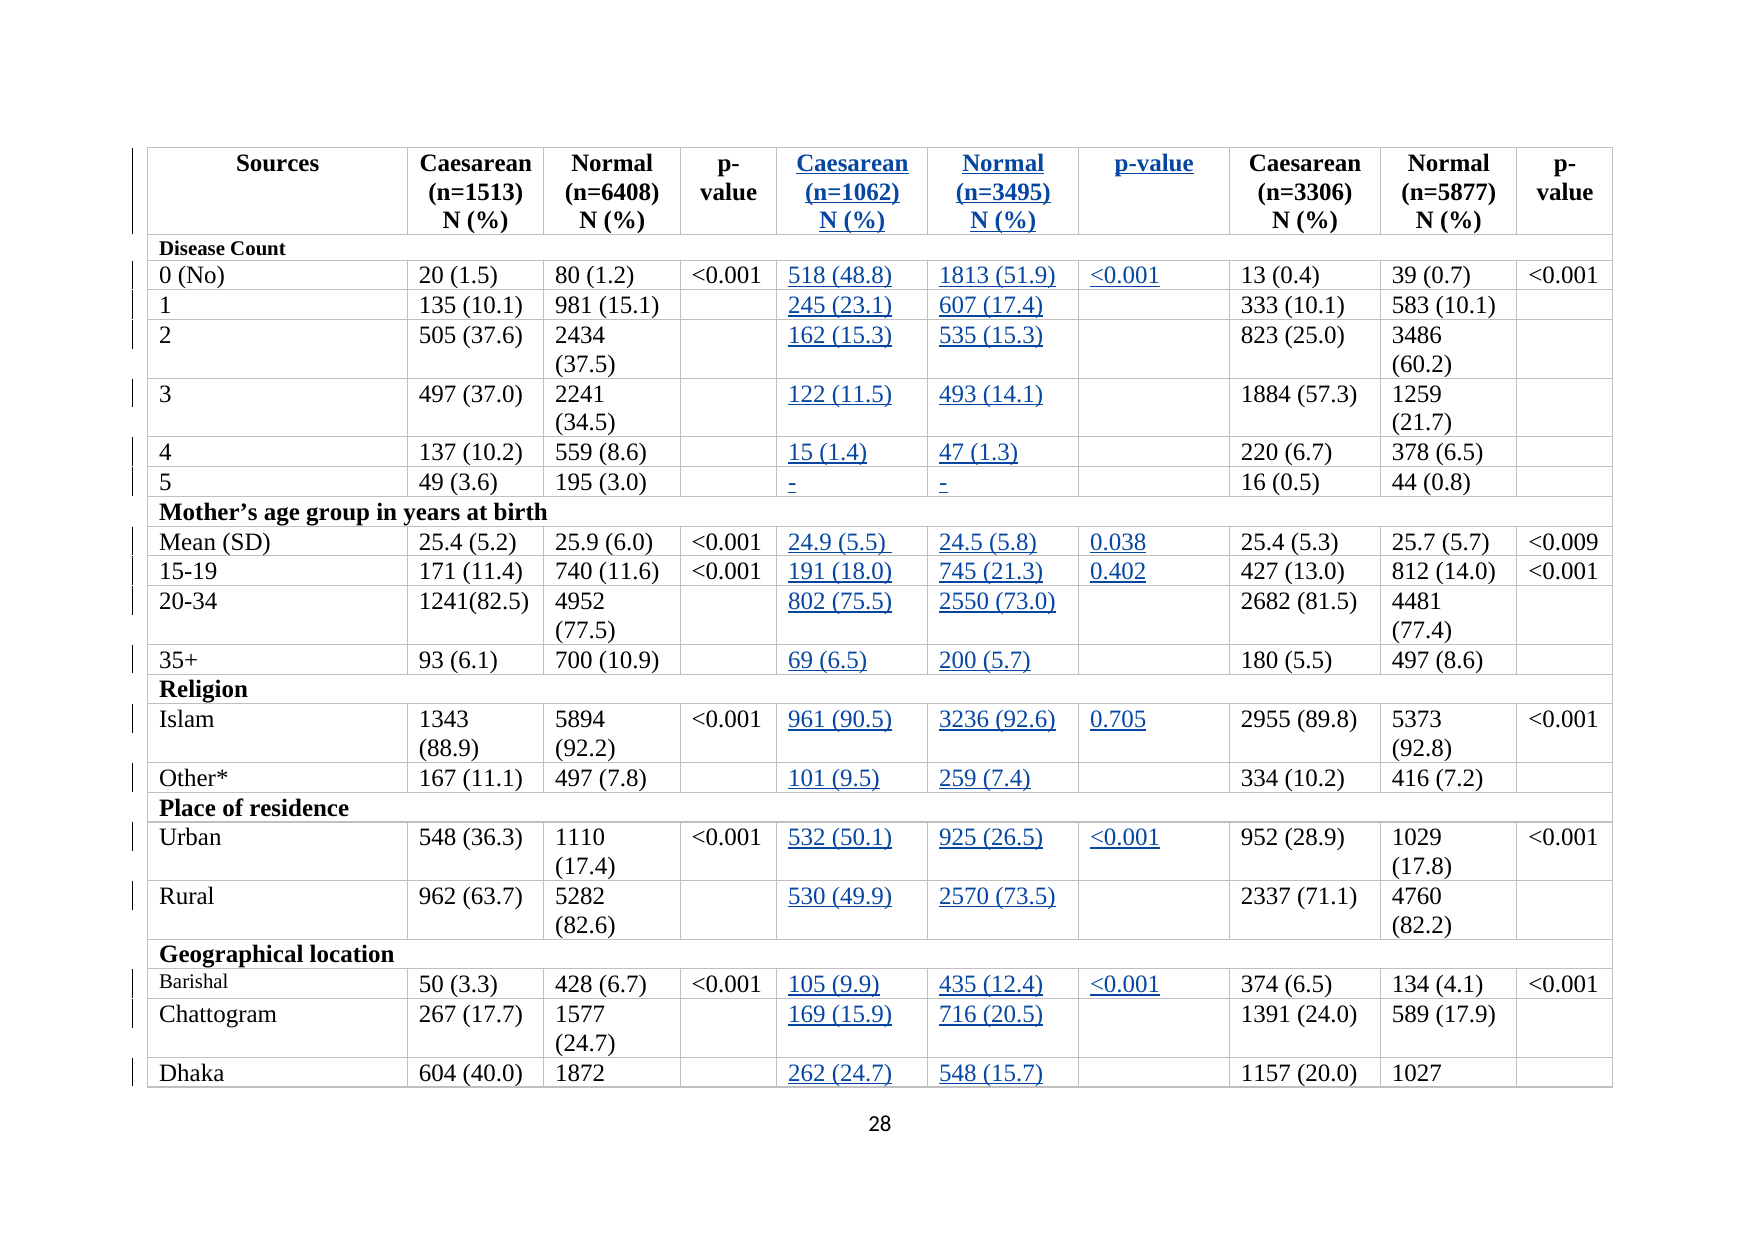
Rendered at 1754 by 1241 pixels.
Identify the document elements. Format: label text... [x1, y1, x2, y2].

table_cell 497 (7.8) [544, 763, 680, 792]
table_cell Caesarean (n=1513) N (%) [408, 148, 543, 234]
table_cell 334 (10.2) [1230, 763, 1380, 792]
table_cell [777, 823, 927, 880]
table_cell [1517, 379, 1612, 436]
table_cell 49 (3.6) [408, 467, 543, 496]
table_cell 1259 (21.7) [1381, 379, 1516, 436]
table_cell [777, 261, 927, 289]
table_cell [928, 881, 1078, 938]
table_cell 1884 (57.3) [1230, 379, 1380, 436]
table_cell [1517, 1058, 1612, 1086]
table_cell Rural [148, 881, 407, 938]
table_cell [928, 645, 1078, 673]
table_cell [928, 320, 1078, 378]
table_cell [1517, 645, 1612, 673]
table_cell [681, 379, 776, 436]
table_cell 39 (0.7) [1381, 261, 1516, 289]
table_cell [1079, 527, 1229, 555]
table_cell 5282 (82.6) [544, 881, 680, 938]
table_cell [777, 999, 927, 1057]
table_cell 4760 (82.2) [1381, 881, 1516, 938]
table_cell [777, 437, 927, 466]
table_cell 80 (1.2) [544, 261, 680, 289]
table_cell 559 (8.6) [544, 437, 680, 466]
table_cell [1079, 437, 1229, 466]
table_cell 20 (1.5) [408, 261, 543, 289]
table_cell [1517, 999, 1612, 1057]
table_cell 981 (15.1) [544, 290, 680, 319]
table_cell 427 (13.0) [1230, 556, 1380, 585]
table_cell 180 (5.5) [1230, 645, 1380, 673]
table_cell p-value [681, 148, 776, 234]
table_cell 497 (37.0) [408, 379, 543, 436]
table_cell [1517, 467, 1612, 496]
table_cell 333 (10.1) [1230, 290, 1380, 319]
table_cell [777, 704, 927, 762]
table_cell 25.7 (5.7) [1381, 527, 1516, 555]
table_cell 812 (14.0) [1381, 556, 1516, 585]
table_cell 3 [148, 379, 407, 436]
table_cell <0.001 [1517, 556, 1612, 585]
table_cell [928, 261, 1078, 289]
table_cell <0.001 [681, 823, 776, 880]
table_cell 428 (6.7) [544, 969, 680, 998]
table_cell 25.9 (6.0) [544, 527, 680, 555]
table_cell 548 (36.3) [408, 823, 543, 880]
table_cell [1517, 763, 1612, 792]
table_cell [928, 586, 1078, 644]
table_cell [928, 704, 1078, 762]
table_cell [928, 969, 1078, 998]
table_cell <0.001 [1517, 261, 1612, 289]
table_cell 589 (17.9) [1381, 999, 1516, 1057]
table_cell [777, 586, 927, 644]
table_cell [777, 881, 927, 938]
table_cell [1079, 379, 1229, 436]
table_cell 137 (10.2) [408, 437, 543, 466]
table_cell [1079, 320, 1229, 378]
table_cell [1079, 969, 1229, 998]
table_cell [681, 290, 776, 319]
table_cell 583 (10.1) [1381, 290, 1516, 319]
table_cell 0 (No) [148, 261, 407, 289]
table_cell [1079, 763, 1229, 792]
table_cell [1079, 290, 1229, 319]
table_cell [928, 556, 1078, 585]
table_cell [777, 1058, 927, 1086]
table_cell 1391 (24.0) [1230, 999, 1380, 1057]
table_cell Islam [148, 704, 407, 762]
table_cell 1577 (24.7) [544, 999, 680, 1057]
table_cell 35+ [148, 645, 407, 673]
table_cell 416 (7.2) [1381, 763, 1516, 792]
table_cell Geographical location [148, 940, 1612, 968]
table_cell 700 (10.9) [544, 645, 680, 673]
table_cell [1079, 823, 1229, 880]
table_cell <0.001 [1517, 969, 1612, 998]
table_cell 740 (11.6) [544, 556, 680, 585]
table_cell Urban [148, 823, 407, 880]
table_cell [928, 823, 1078, 880]
table_cell 497 (8.6) [1381, 645, 1516, 673]
table_cell [928, 1058, 1078, 1086]
table_cell [777, 379, 927, 436]
table_cell Caesarean (n=3306) N (%) [1230, 148, 1380, 234]
table_cell 4481 (77.4) [1381, 586, 1516, 644]
table_cell 1872 (29.3) [544, 1058, 680, 1086]
table_cell Religion [148, 675, 1612, 703]
table_cell 195 (3.0) [544, 467, 680, 496]
table_cell [681, 999, 776, 1057]
table_cell Normal (n=6408) N (%) [544, 148, 680, 234]
table_cell 952 (28.9) [1230, 823, 1380, 880]
table_cell [777, 527, 927, 555]
table_cell [928, 148, 1078, 234]
table_cell Other* [148, 763, 407, 792]
table_cell 1027 (31.2) [1381, 1058, 1516, 1086]
table_cell [928, 379, 1078, 436]
table_cell Chattogram [148, 999, 407, 1057]
table_cell [777, 763, 927, 792]
table_cell [681, 467, 776, 496]
table_cell 267 (17.7) [408, 999, 543, 1057]
table_cell [1079, 881, 1229, 938]
table_cell 5894 (92.2) [544, 704, 680, 762]
table_cell 25.4 (5.3) [1230, 527, 1380, 555]
table_cell 1 [148, 290, 407, 319]
table_cell [777, 556, 927, 585]
table_cell 50 (3.3) [408, 969, 543, 998]
table_cell p-value [1517, 148, 1612, 234]
table_cell [928, 527, 1078, 555]
table_cell [928, 437, 1078, 466]
table_cell Sources [148, 148, 407, 234]
table_cell 15-19 [148, 556, 407, 585]
table_cell 25.4 (5.2) [408, 527, 543, 555]
table_cell Place of residence [148, 793, 1612, 821]
table_cell [1079, 467, 1229, 496]
table_cell [777, 290, 927, 319]
table_cell [681, 437, 776, 466]
table_cell 20-34 [148, 586, 407, 644]
table_cell <0.001 [681, 556, 776, 585]
table_cell [777, 467, 927, 496]
table_cell [1079, 261, 1229, 289]
table_cell [681, 320, 776, 378]
table_cell 5 [148, 467, 407, 496]
table_cell 1241(82.5) [408, 586, 543, 644]
table_cell 4 [148, 437, 407, 466]
table_cell 604 (40.0) [408, 1058, 543, 1086]
table_cell 167 (11.1) [408, 763, 543, 792]
table_cell 2682 (81.5) [1230, 586, 1380, 644]
table_cell <0.009 [1517, 527, 1612, 555]
table_cell 5373 (92.8) [1381, 704, 1516, 762]
table_cell 1157 (20.0) [1230, 1058, 1380, 1086]
table_cell <0.001 [1517, 704, 1612, 762]
table_cell [681, 881, 776, 938]
table_cell 2434 (37.5) [544, 320, 680, 378]
table_cell [928, 467, 1078, 496]
table_cell [1079, 999, 1229, 1057]
table_cell Disease Count [148, 235, 1612, 259]
table_cell Dhaka [148, 1058, 407, 1086]
table_cell 505 (37.6) [408, 320, 543, 378]
table_cell 2241 (34.5) [544, 379, 680, 436]
table_cell [1079, 645, 1229, 673]
table_cell 962 (63.7) [408, 881, 543, 938]
table_cell [777, 320, 927, 378]
table_cell 823 (25.0) [1230, 320, 1380, 378]
table_cell <0.001 [681, 969, 776, 998]
table_cell 378 (6.5) [1381, 437, 1516, 466]
table_cell <0.001 [681, 527, 776, 555]
table_cell 1343 (88.9) [408, 704, 543, 762]
table_cell 171 (11.4) [408, 556, 543, 585]
table_cell 1110 (17.4) [544, 823, 680, 880]
table_cell 44 (0.8) [1381, 467, 1516, 496]
table_cell [777, 645, 927, 673]
table_cell [1517, 290, 1612, 319]
table_cell 2955 (89.8) [1230, 704, 1380, 762]
table_cell 13 (0.4) [1230, 261, 1380, 289]
table_cell [777, 969, 927, 998]
table_cell [681, 586, 776, 644]
table_cell [681, 645, 776, 673]
table_cell [681, 763, 776, 792]
table_cell Normal (n=5877) N (%) [1381, 148, 1516, 234]
table_cell [1079, 586, 1229, 644]
table_cell 2 [148, 320, 407, 378]
table_cell <0.001 [681, 704, 776, 762]
table_cell [681, 1058, 776, 1086]
table_cell 220 (6.7) [1230, 437, 1380, 466]
table_cell [1079, 1058, 1229, 1086]
table_cell [1517, 586, 1612, 644]
table_cell [928, 999, 1078, 1057]
table_cell Mother’s age group in years at birth [148, 497, 1612, 526]
table_cell [928, 763, 1078, 792]
table_cell [1517, 320, 1612, 378]
table_cell 135 (10.1) [408, 290, 543, 319]
table_cell 134 (4.1) [1381, 969, 1516, 998]
table_cell 374 (6.5) [1230, 969, 1380, 998]
table_cell [1079, 148, 1229, 234]
table_cell 3486 (60.2) [1381, 320, 1516, 378]
table_cell [1517, 881, 1612, 938]
table_cell 16 (0.5) [1230, 467, 1380, 496]
table_cell 2337 (71.1) [1230, 881, 1380, 938]
table_cell [777, 148, 927, 234]
table_cell 1029 (17.8) [1381, 823, 1516, 880]
table_cell [1079, 556, 1229, 585]
table_cell [1517, 437, 1612, 466]
table_cell 4952 (77.5) [544, 586, 680, 644]
table_cell Mean (SD) [148, 527, 407, 555]
table_cell [928, 290, 1078, 319]
table_cell [1079, 704, 1229, 762]
table_cell Barishal [148, 969, 407, 998]
table_cell <0.001 [1517, 823, 1612, 880]
table_cell 93 (6.1) [408, 645, 543, 673]
table_cell <0.001 [681, 261, 776, 289]
